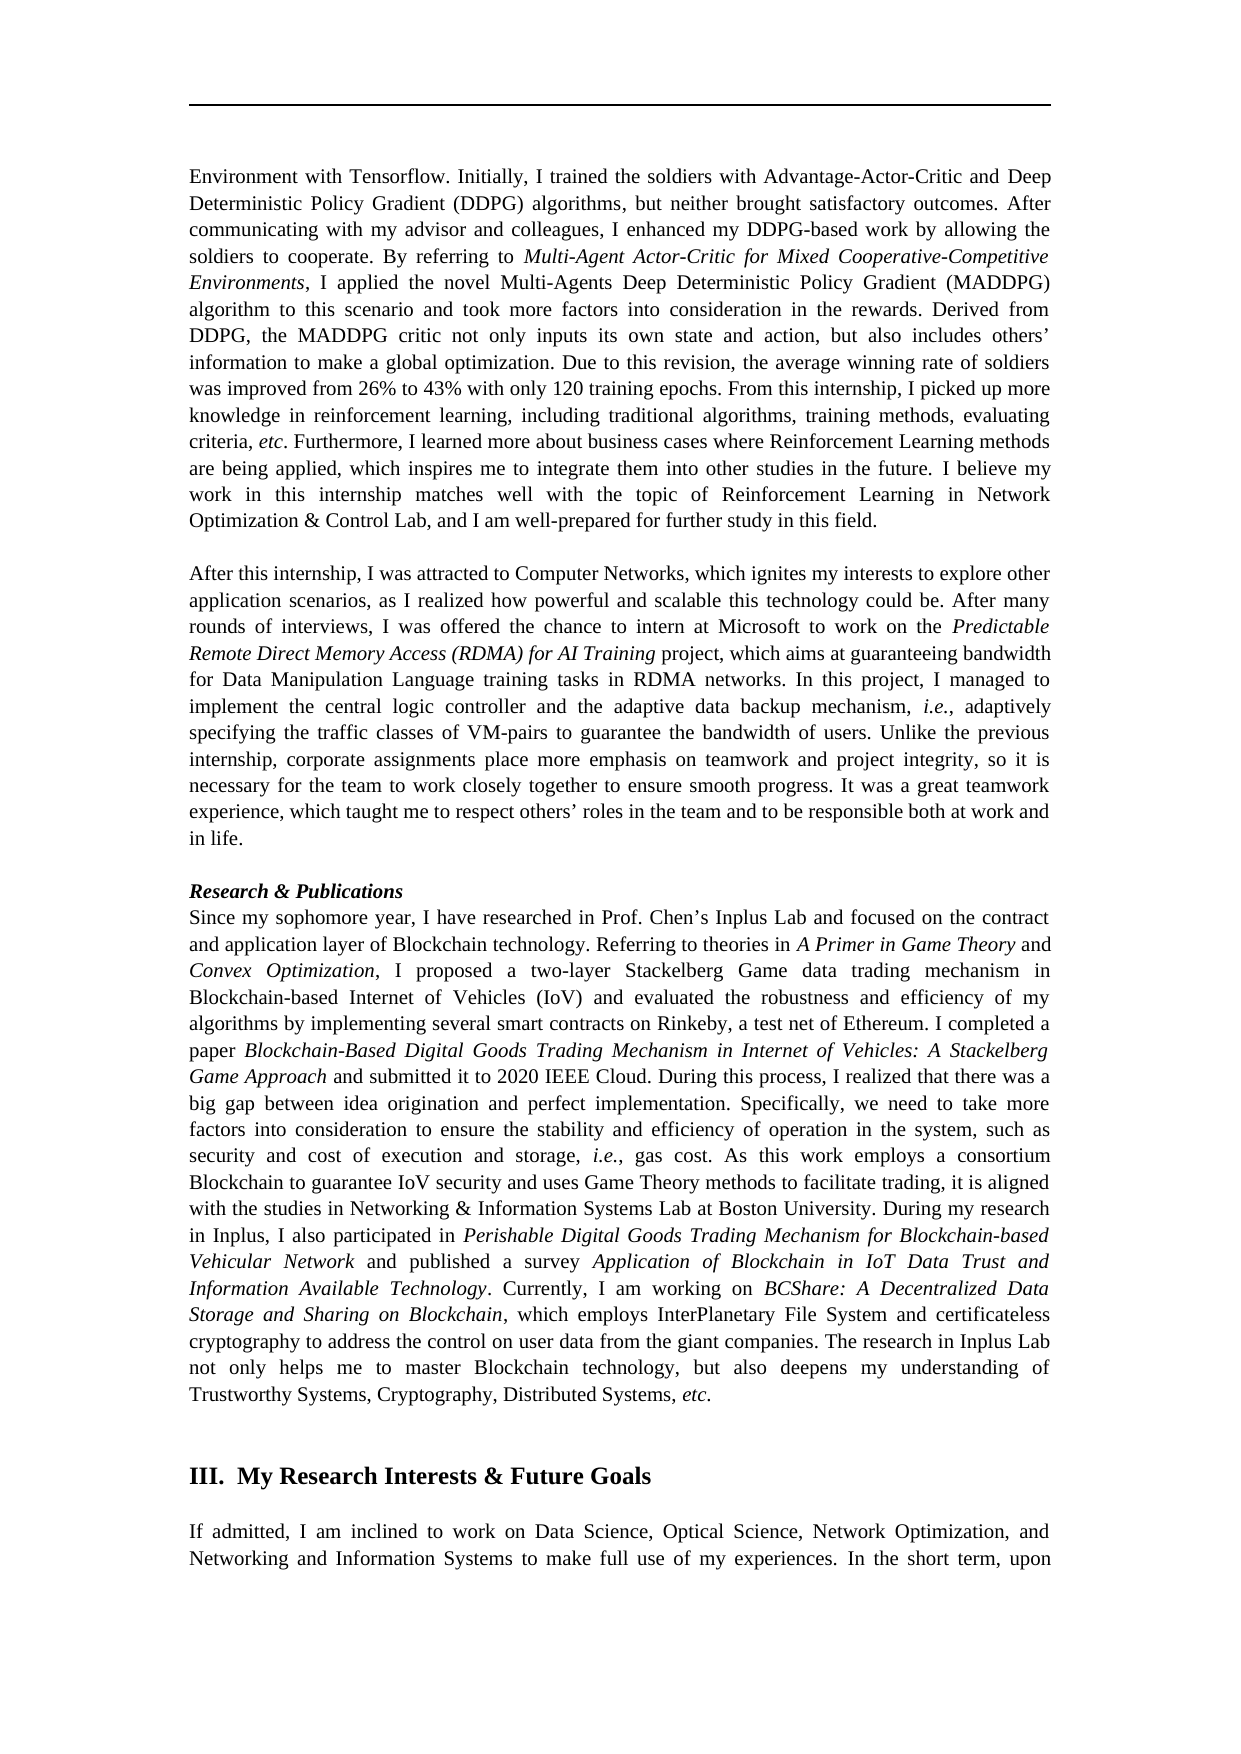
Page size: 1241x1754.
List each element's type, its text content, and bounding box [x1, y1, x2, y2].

text Since my sophomore year, I have researched in Prof. Chen’s Inplus Lab and focused on the contract and application layer of Blockchain technology. Referring to theories in A Primer in Game Theory and Convex Optimization, I proposed a two-layer Stackelberg Game data trading mechanism in Blockchain-based Internet of Vehicles (IoV) and evaluated the robustness and efficiency of my algorithms by implementing several smart contracts on Rinkeby, a test net of Ethereum. I completed a paper Blockchain-Based Digital Goods Trading Mechanism in Internet of Vehicles: A Stackelberg Game Approach and submitted it to 2020 IEEE Cloud. During this process, I realized that there was a big gap between idea origination and perfect implementation. Specifically, we need to take more factors into consideration to ensure the stability and efficiency of operation in the system, such as security and cost of execution and storage, i.e., gas cost. As this work employs a consortium Blockchain to guarantee IoV security and uses Game Theory methods to facilitate trading, it is aligned with the studies in Networking & Information Systems Lab at Boston University. During my research in Inplus, I also participated in Perishable Digital Goods Trading Mechanism for Blockchain-based Vehicular Network and published a survey Application of Blockchain in IoT Data Trust and Information Available Technology. Currently, I am working on BCShare: A Decentralized Data Storage and Sharing on Blockchain, which employs InterPlanetary File System and certificateless cryptography to address the control on user data from the giant companies. The research in Inplus Lab not only helps me to master Blockchain technology, but also deepens my understanding of Trustworthy Systems, Cryptography, Distributed Systems, etc. [189, 905, 1051, 1406]
text Research & Publications [189, 879, 1051, 903]
text After this internship, I was attracted to Computer Networks, which ignites my interests to explore other application scenarios, as I realized how powerful and scalable this technology could be. After many rounds of interviews, I was offered the chance to intern at Microsoft to work on the Predictable Remote Direct Memory Access (RDMA) for AI Training project, which aims at guaranteeing bandwidth for Data Manipulation Language training tasks in RDMA networks. In this project, I managed to implement the central logic controller and the adaptive data backup mechanism, i.e., adaptively specifying the traffic classes of VM-pairs to guarantee the bandwidth of users. Unlike the previous internship, corporate assignments place more emphasis on teamwork and project integrity, so it is necessary for the team to work closely together to ensure smooth progress. It was a great teamwork experience, which taught me to respect others’ roles in the team and to be responsible both at work and in life. [189, 561, 1051, 850]
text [189, 164, 1051, 532]
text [189, 1519, 1051, 1569]
text III. My Research Interests & Future Goals [189, 1461, 1051, 1490]
